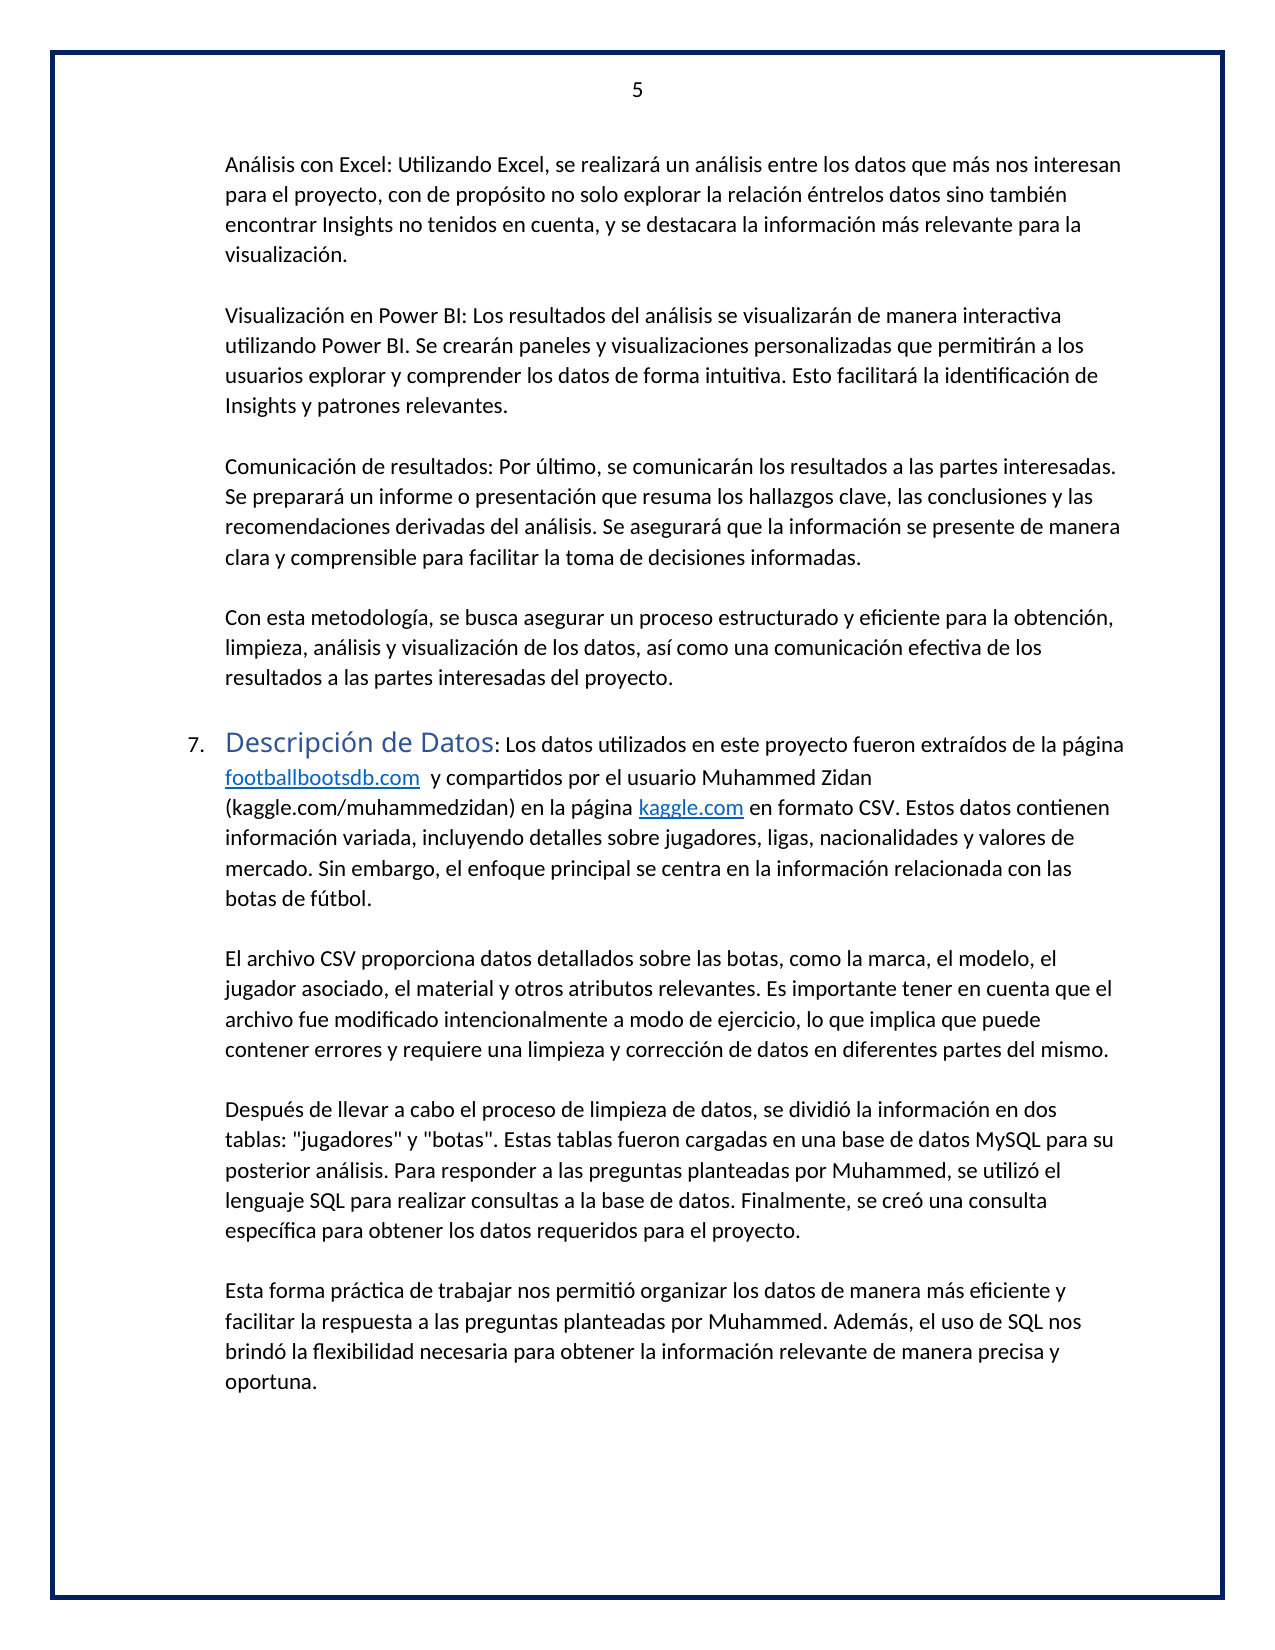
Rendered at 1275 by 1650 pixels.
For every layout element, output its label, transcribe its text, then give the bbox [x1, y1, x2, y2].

list El archivo CSV proporciona datos detallados sobre las botas, como la marca, el modelo, el jugador asociado, el material y otros atributos relevantes. Es importante tener en cuenta que el archivo fue modificado intencionalmente a modo de ejercicio, lo que implica que puede contener errores y requiere una limpieza y corrección de datos en diferentes partes del mismo. [225, 944, 1125, 1063]
list Análisis con Excel: Utilizando Excel, se realizará un análisis entre los datos que más nos interesan para el proyecto, con de propósito no solo explorar la relación éntrelos datos sino también encontrar Insights no tenidos en cuenta, y se destacara la información más relevante para la visualización. [225, 150, 1125, 269]
list Descripción de Datos: Los datos utilizados en este proyecto fueron extraídos de la página footballbootsdb.com y compartidos por el usuario Muhammed Zidan (kaggle.com/muhammedzidan) en la página kaggle.com en formato CSV. Estos datos contienen información variada, incluyendo detalles sobre jugadores, ligas, nacionalidades y valores de mercado. Sin embargo, el enfoque principal se centra en la información relacionada con las botas de fútbol. [187, 724, 1125, 912]
list Esta forma práctica de trabajar nos permitió organizar los datos de manera más eficiente y facilitar la respuesta a las preguntas planteadas por Muhammed. Además, el uso de SQL nos brindó la flexibilidad necesaria para obtener la información relevante de manera precisa y oportuna. [225, 1277, 1125, 1395]
list Con esta metodología, se busca asegurar un proceso estructurado y eficiente para la obtención, limpieza, análisis y visualización de los datos, así como una comunicación efectiva de los resultados a las partes interesadas del proyecto. [225, 603, 1125, 692]
list Visualización en Power BI: Los resultados del análisis se visualizarán de manera interactiva utilizando Power BI. Se crearán paneles y visualizaciones personalizadas que permitirán a los usuarios explorar y comprender los datos de forma intuitiva. Esto facilitará la identificación de Insights y patrones relevantes. [225, 301, 1125, 420]
list Comunicación de resultados: Por último, se comunicarán los resultados a las partes interesadas. Se preparará un informe o presentación que resuma los hallazgos clave, las conclusiones y las recomendaciones derivadas del análisis. Se asegurará que la información se presente de manera clara y comprensible para facilitar la toma de decisiones informadas. [225, 452, 1125, 571]
list Después de llevar a cabo el proceso de limpieza de datos, se dividió la información en dos tablas: "jugadores" y "botas". Estas tablas fueron cargadas en una base de datos MySQL para su posterior análisis. Para responder a las preguntas planteadas por Muhammed, se utilizó el lenguaje SQL para realizar consultas a la base de datos. Finalmente, se creó una consulta específica para obtener los datos requeridos para el proyecto. [225, 1095, 1125, 1244]
